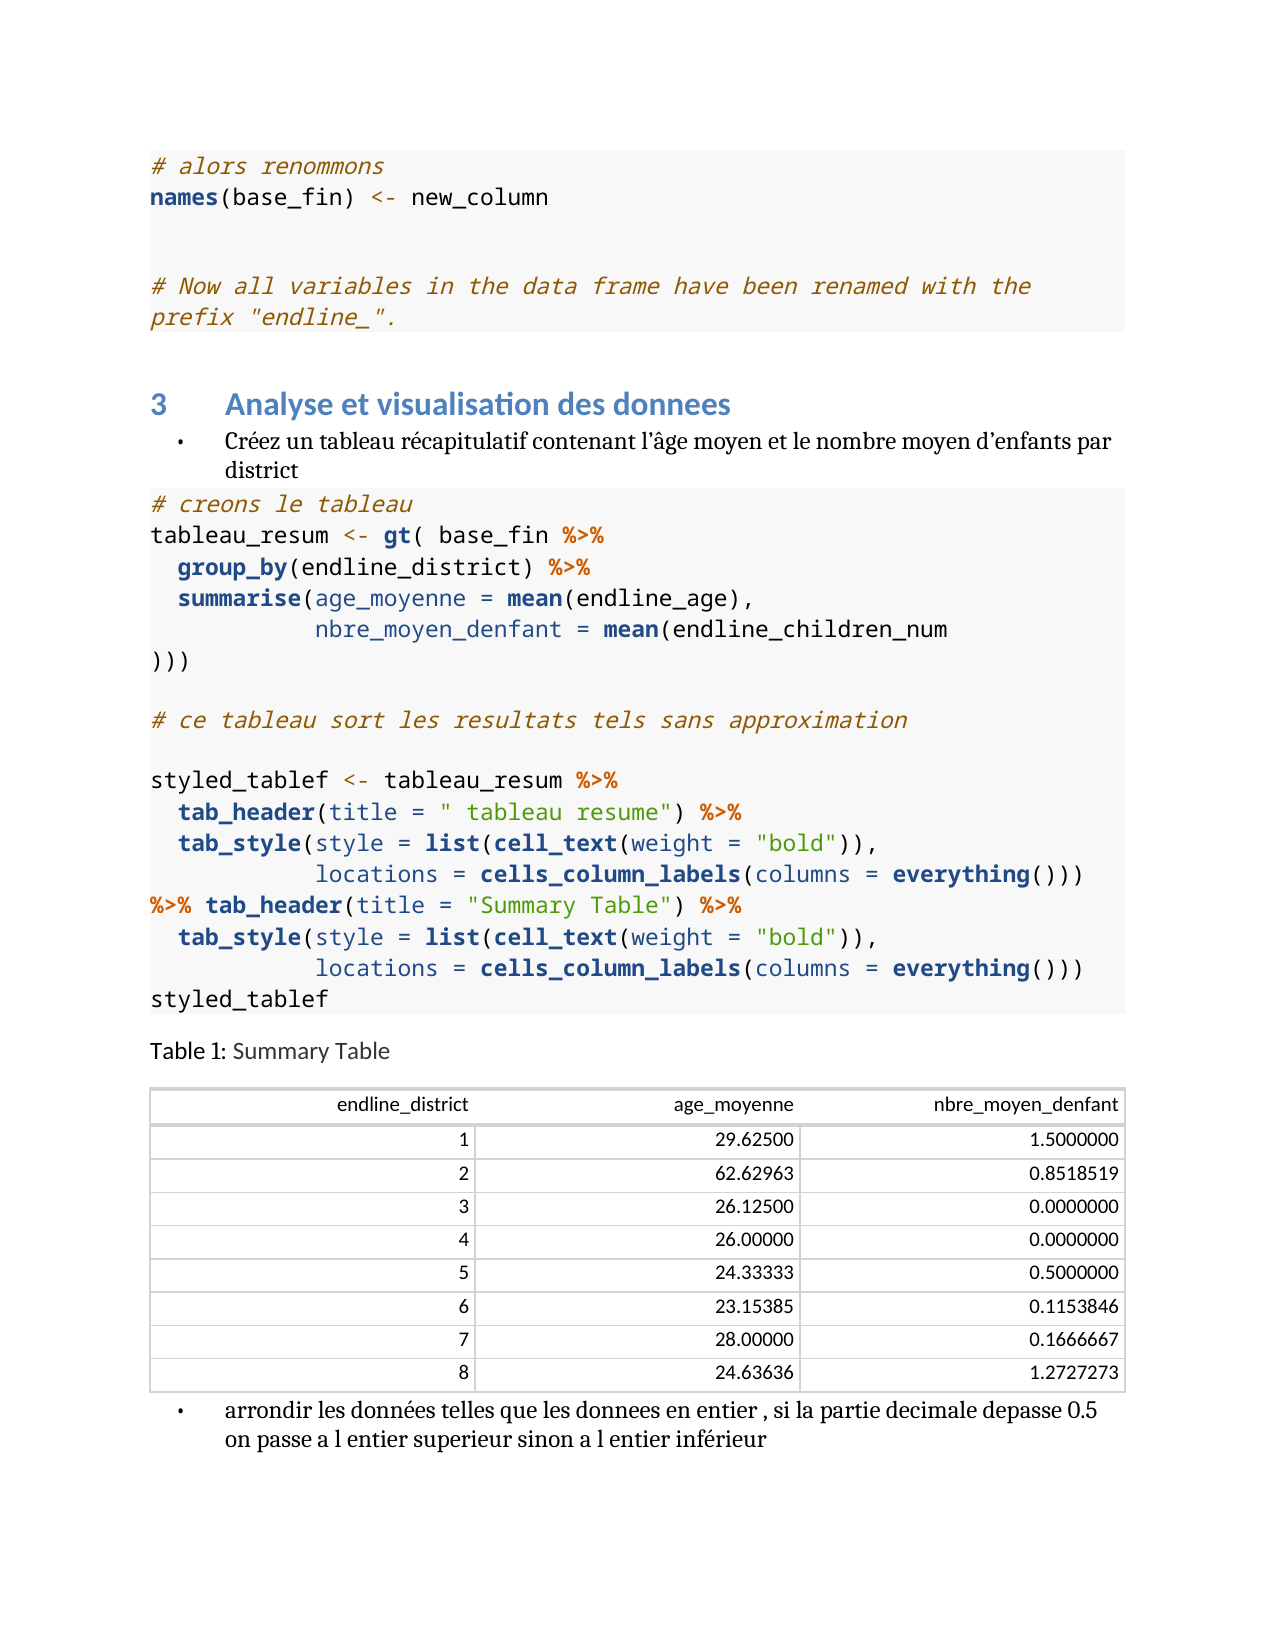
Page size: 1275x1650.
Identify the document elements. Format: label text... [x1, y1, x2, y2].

list Créez un tableau récapitulatif contenant l’âge moyen et le nombre moyen d’enfants par district [175, 427, 1125, 484]
table_cell 0.1153846 [801, 1293, 1124, 1324]
table_cell 24.63636 [476, 1359, 799, 1391]
table_cell 6 [151, 1293, 474, 1324]
table_cell 62.62963 [476, 1160, 799, 1192]
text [150, 150, 1125, 332]
table_cell 26.00000 [476, 1226, 799, 1258]
table_cell 1.2727273 [801, 1359, 1124, 1391]
table_cell 7 [151, 1326, 474, 1358]
table_header endline_district [151, 1091, 475, 1122]
table_cell 29.62500 [476, 1127, 799, 1158]
table_cell 0.5000000 [801, 1260, 1124, 1291]
table_cell 1.5000000 [801, 1127, 1124, 1158]
table_header age_moyenne [475, 1091, 800, 1122]
table_cell 0.0000000 [801, 1193, 1124, 1225]
table_cell 1 [151, 1127, 474, 1158]
text # creons le tableau tableau_resum <- gt( base_fin %>% group_by(endline_district) %>% summarise(age_moyenne = mean(endline_age), nbre_moyen_denfant = mean(endline_children_num ))) # ce tableau sort les resultats tels sans approximation styled_tablef <- tableau_resum %>% tab_header(title = " tableau resume") %>% tab_style(style = list(cell_text(weight = "bold")), locations = cells_column_labels(columns = everything())) %>% tab_header(title = "Summary Table") %>% tab_style(style = list(cell_text(weight = "bold")), locations = cells_column_labels(columns = everything())) styled_tablef [150, 488, 1125, 1014]
table_cell 4 [151, 1226, 474, 1258]
list arrondir les données telles que les donnees en entier , si la partie decimale depasse 0.5 on passe a l entier superieur sinon a l entier inférieur [175, 1396, 1125, 1454]
table_cell 8 [151, 1359, 474, 1391]
table_cell 0.8518519 [801, 1160, 1124, 1192]
table_cell 0.0000000 [801, 1226, 1124, 1258]
subtitle 3 Analyse et visualisation des donnees [150, 382, 1125, 423]
table_cell 23.15385 [476, 1293, 799, 1324]
table_cell 5 [151, 1260, 474, 1291]
table_header nbre_moyen_denfant [800, 1091, 1124, 1122]
table_cell 26.12500 [476, 1193, 799, 1225]
table_cell 3 [151, 1193, 474, 1225]
table_cell 28.00000 [476, 1326, 799, 1358]
table_cell 0.1666667 [801, 1326, 1124, 1358]
table_cell 2 [151, 1160, 474, 1192]
table_cell 24.33333 [476, 1260, 799, 1291]
